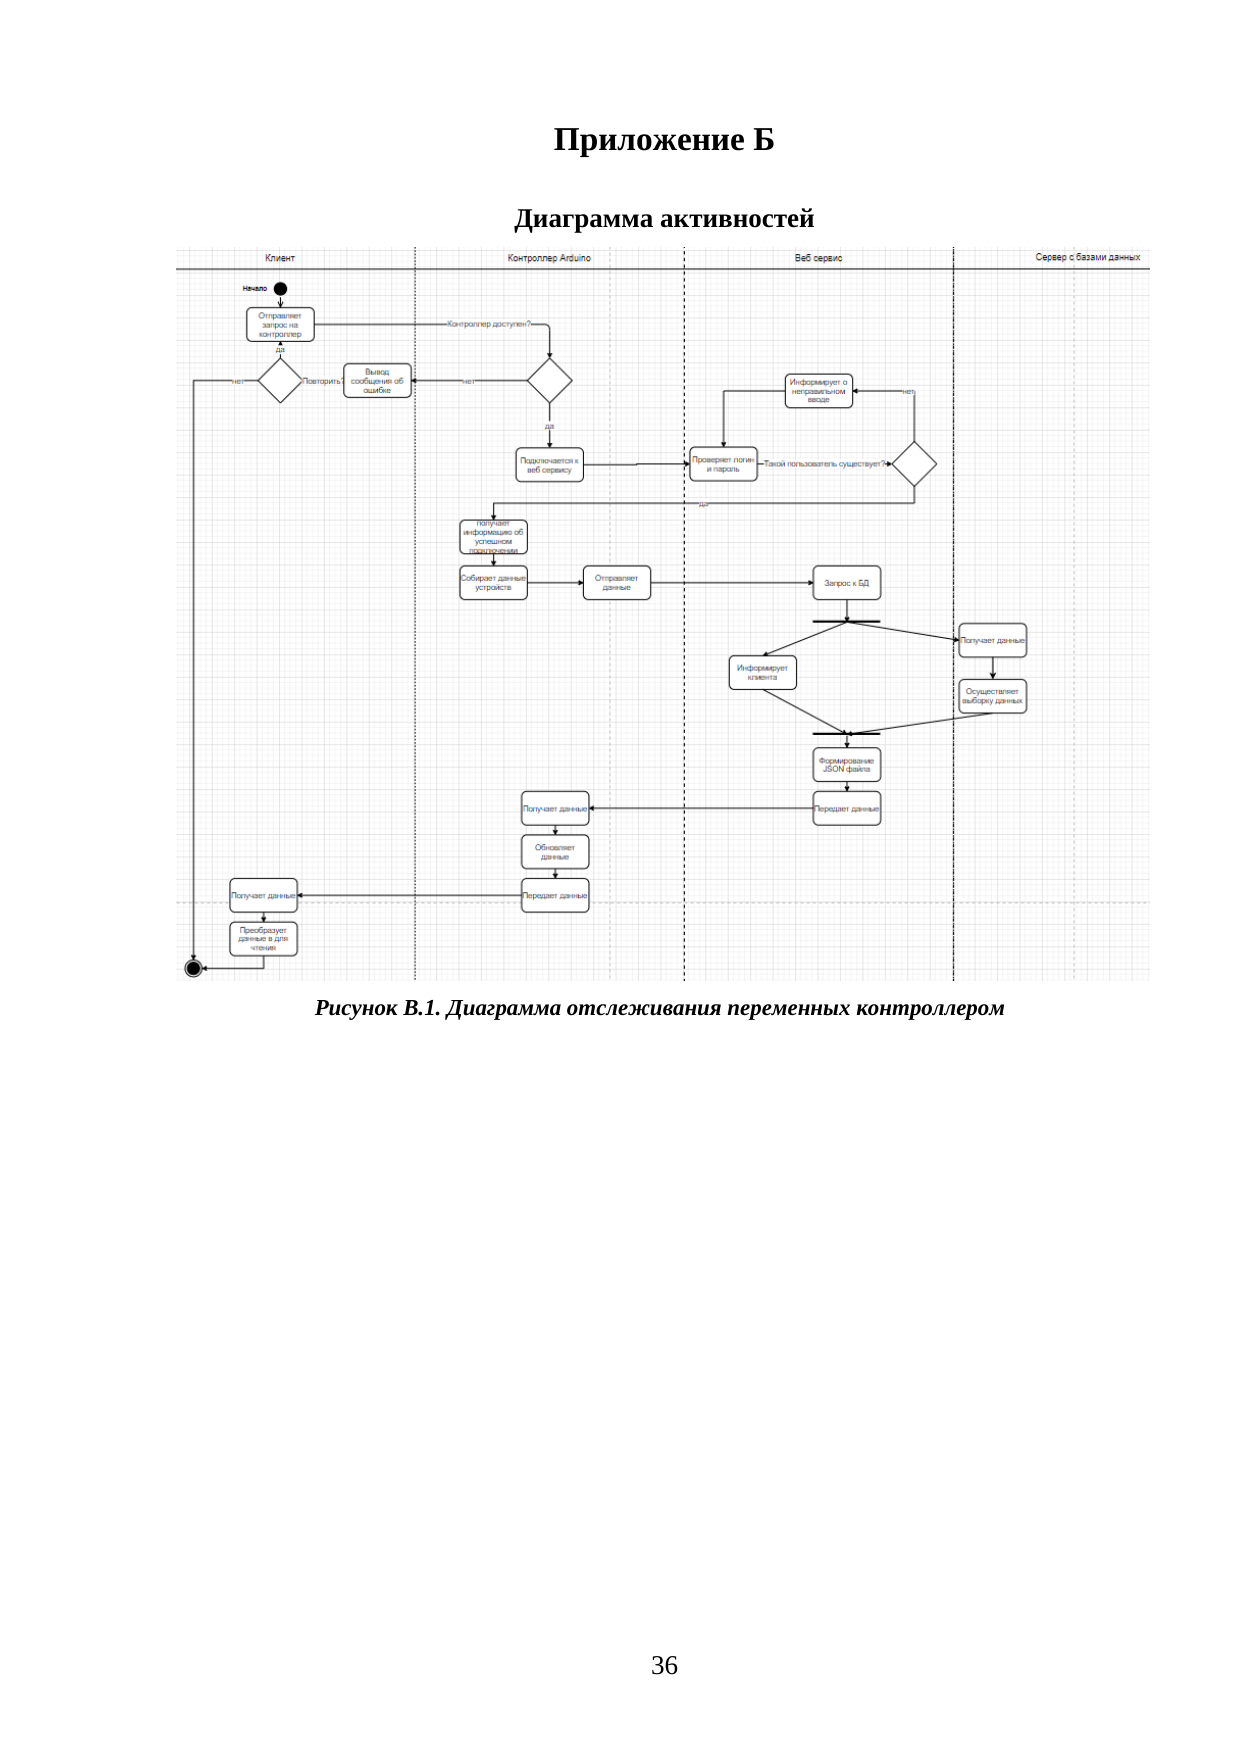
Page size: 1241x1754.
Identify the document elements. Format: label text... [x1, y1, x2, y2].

text Диаграмма активностей [177, 202, 1152, 233]
subtitle Приложение Б [177, 120, 1152, 158]
picture [176, 247, 1150, 981]
